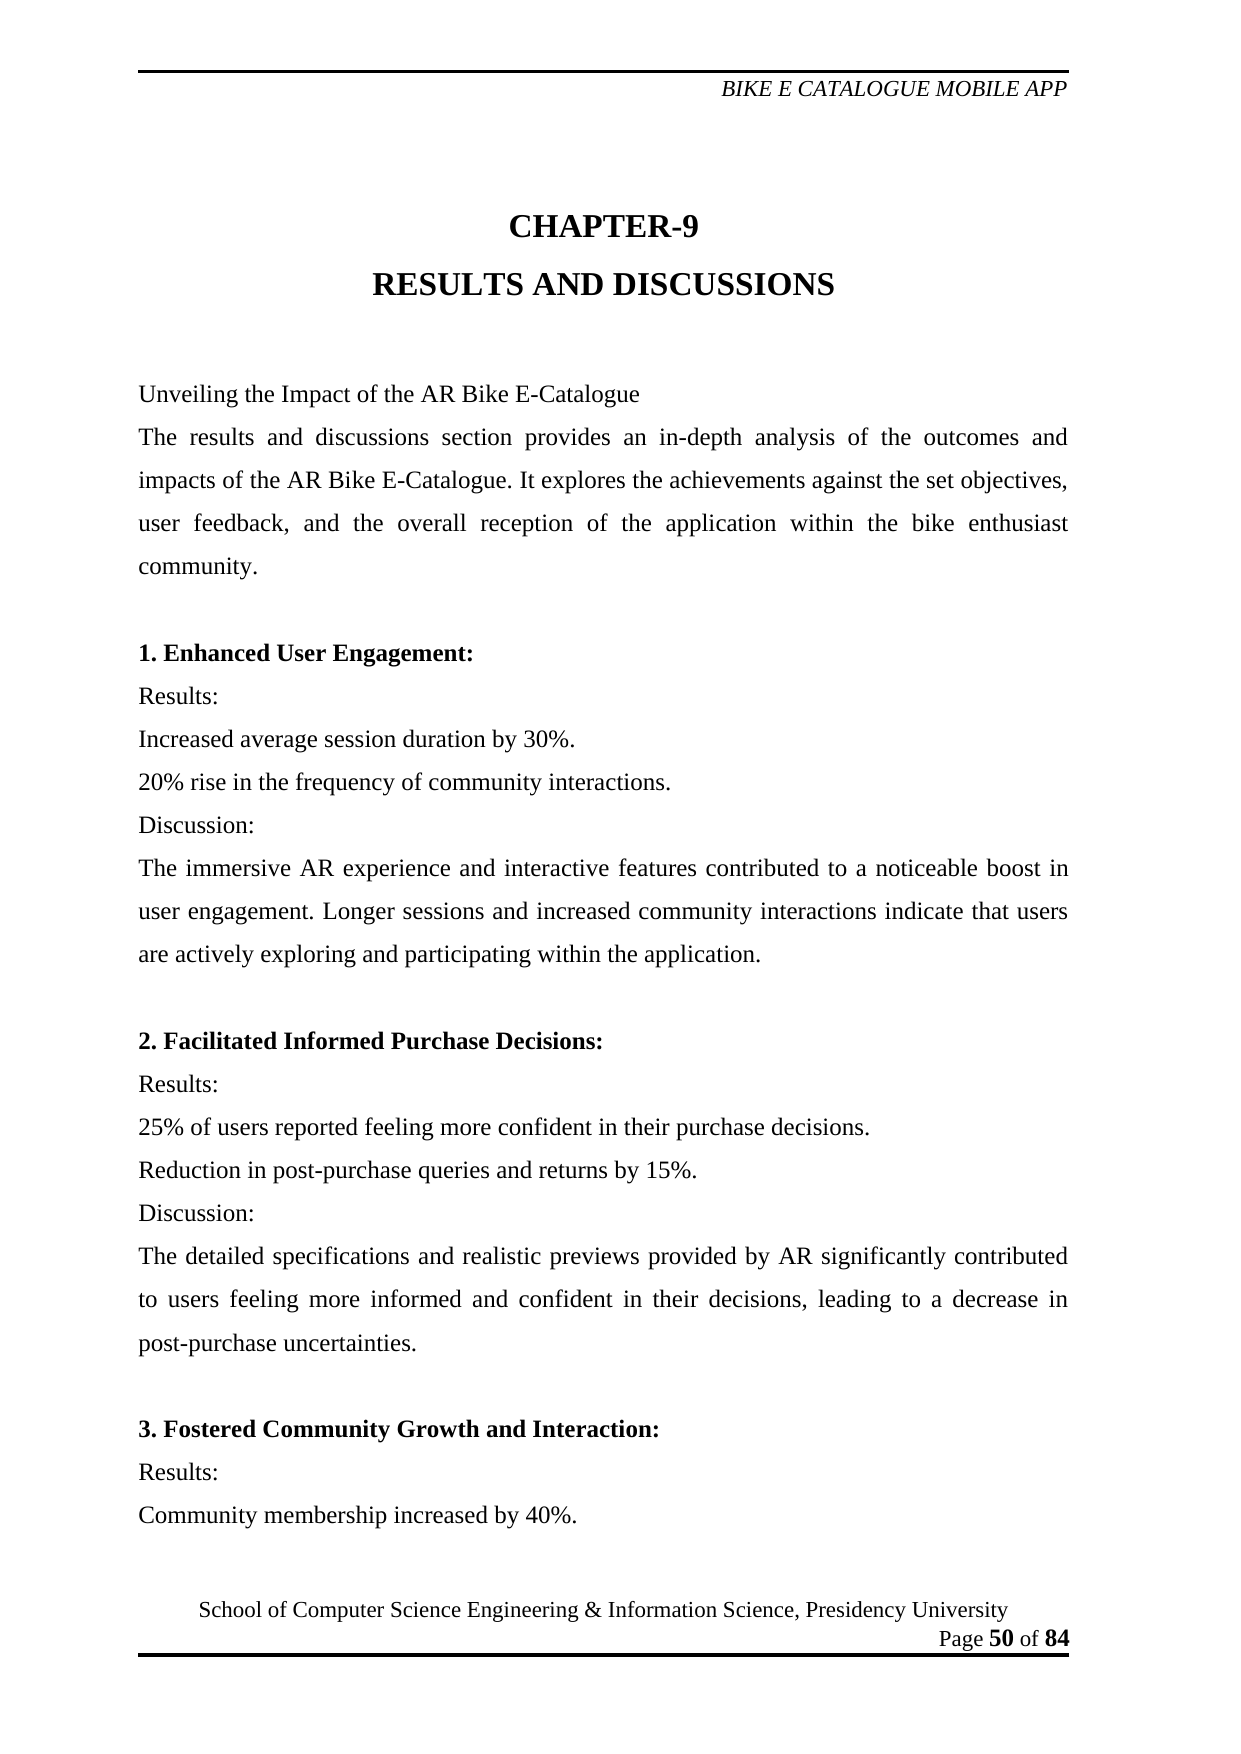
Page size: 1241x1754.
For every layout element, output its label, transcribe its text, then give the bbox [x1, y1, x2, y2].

text The immersive AR experience and interactive features contributed to a noticeable boost in user engagement. Longer sessions and increased community interactions indicate that users are actively exploring and participating within the application. [138, 853, 1069, 968]
text 25% of users reported feeling more confident in their purchase decisions. [138, 1112, 1069, 1141]
text The detailed specifications and realistic previews provided by AR significantly contributed to users feeling more informed and confident in their decisions, leading to a decrease in post-purchase uncertainties. [138, 1241, 1069, 1356]
text Community membership increased by 40%. [138, 1500, 1069, 1529]
text CHAPTER-9 [138, 206, 1069, 245]
text 1. Enhanced User Engagement: [138, 638, 1069, 666]
text 20% rise in the frequency of community interactions. [138, 767, 1069, 796]
text Results: [138, 681, 1069, 709]
text Discussion: [138, 810, 1069, 839]
text Unveiling the Impact of the AR Bike E-Catalogue [138, 379, 1069, 408]
text Increased average session duration by 30%. [138, 724, 1069, 753]
text 3. Fostered Community Growth and Interaction: [138, 1414, 1069, 1443]
text The results and discussions section provides an in-depth analysis of the outcomes and impacts of the AR Bike E-Catalogue. It explores the achievements against the set objectives, user feedback, and the overall reception of the application within the bike enthusiast community. [138, 422, 1069, 580]
text 2. Facilitated Informed Purchase Decisions: [138, 1026, 1069, 1054]
text RESULTS AND DISCUSSIONS [138, 264, 1069, 302]
text Results: [138, 1069, 1069, 1098]
text Results: [138, 1457, 1069, 1486]
text Discussion: [138, 1198, 1069, 1227]
text Reduction in post-purchase queries and returns by 15%. [138, 1155, 1069, 1184]
